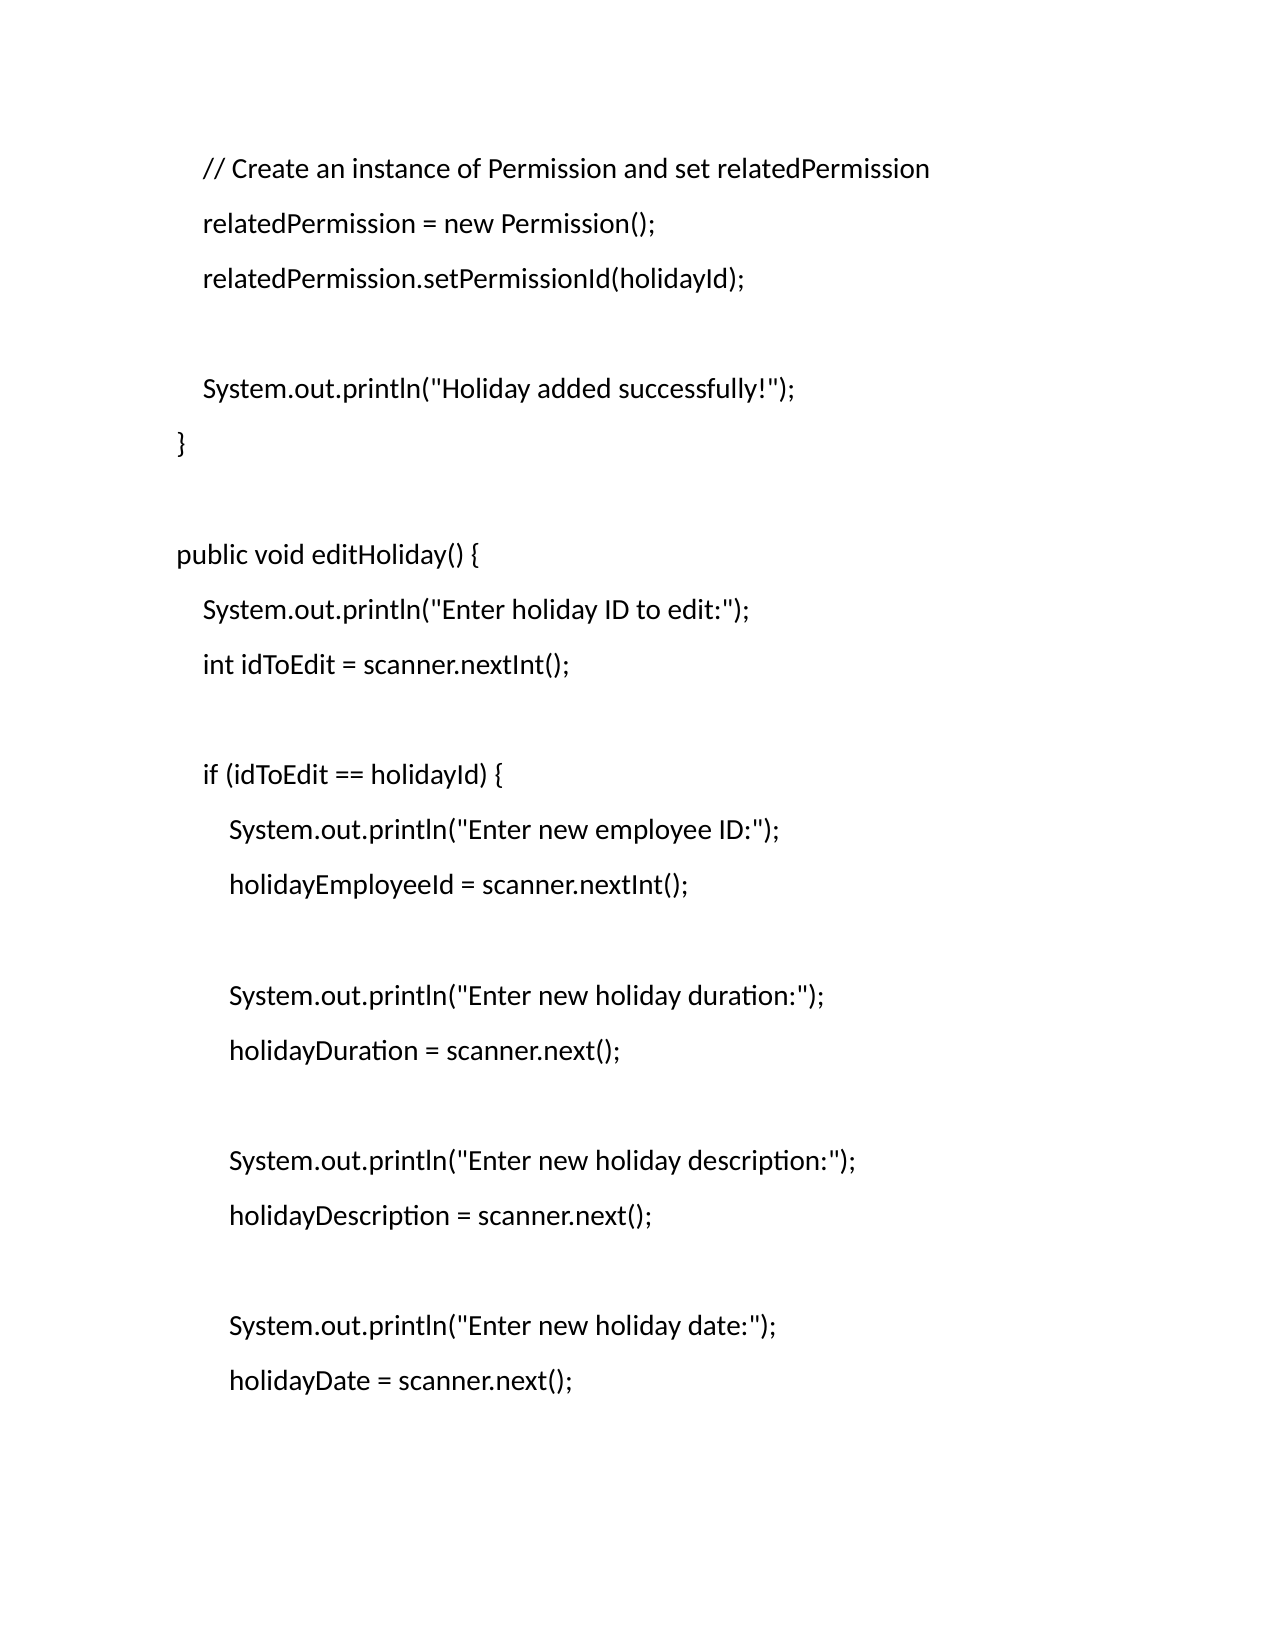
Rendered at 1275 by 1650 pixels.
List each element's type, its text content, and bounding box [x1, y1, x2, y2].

text holidayDuration = scanner.next(); [150, 1032, 1125, 1067]
text if (idToEdit == holidayId) { [150, 756, 1125, 792]
text System.out.println("Enter new holiday duration:"); [150, 977, 1125, 1012]
text holidayEmployeeId = scanner.nextInt(); [150, 866, 1125, 902]
text System.out.println("Enter new employee ID:"); [150, 811, 1125, 847]
text relatedPermission.setPermissionId(holidayId); [150, 260, 1125, 296]
text int idToEdit = scanner.nextInt(); [150, 646, 1125, 682]
text relatedPermission = new Permission(); [150, 205, 1125, 241]
text } [150, 426, 1125, 461]
text System.out.println("Enter new holiday description:"); [150, 1142, 1125, 1177]
text holidayDescription = scanner.next(); [150, 1197, 1125, 1233]
text System.out.println("Enter new holiday date:"); [150, 1307, 1125, 1343]
text System.out.println("Enter holiday ID to edit:"); [150, 591, 1125, 626]
text holidayDate = scanner.next(); [150, 1362, 1125, 1398]
text System.out.println("Holiday added successfully!"); [150, 370, 1125, 406]
text // Create an instance of Permission and set relatedPermission [150, 150, 1125, 186]
text public void editHoliday() { [150, 536, 1125, 571]
